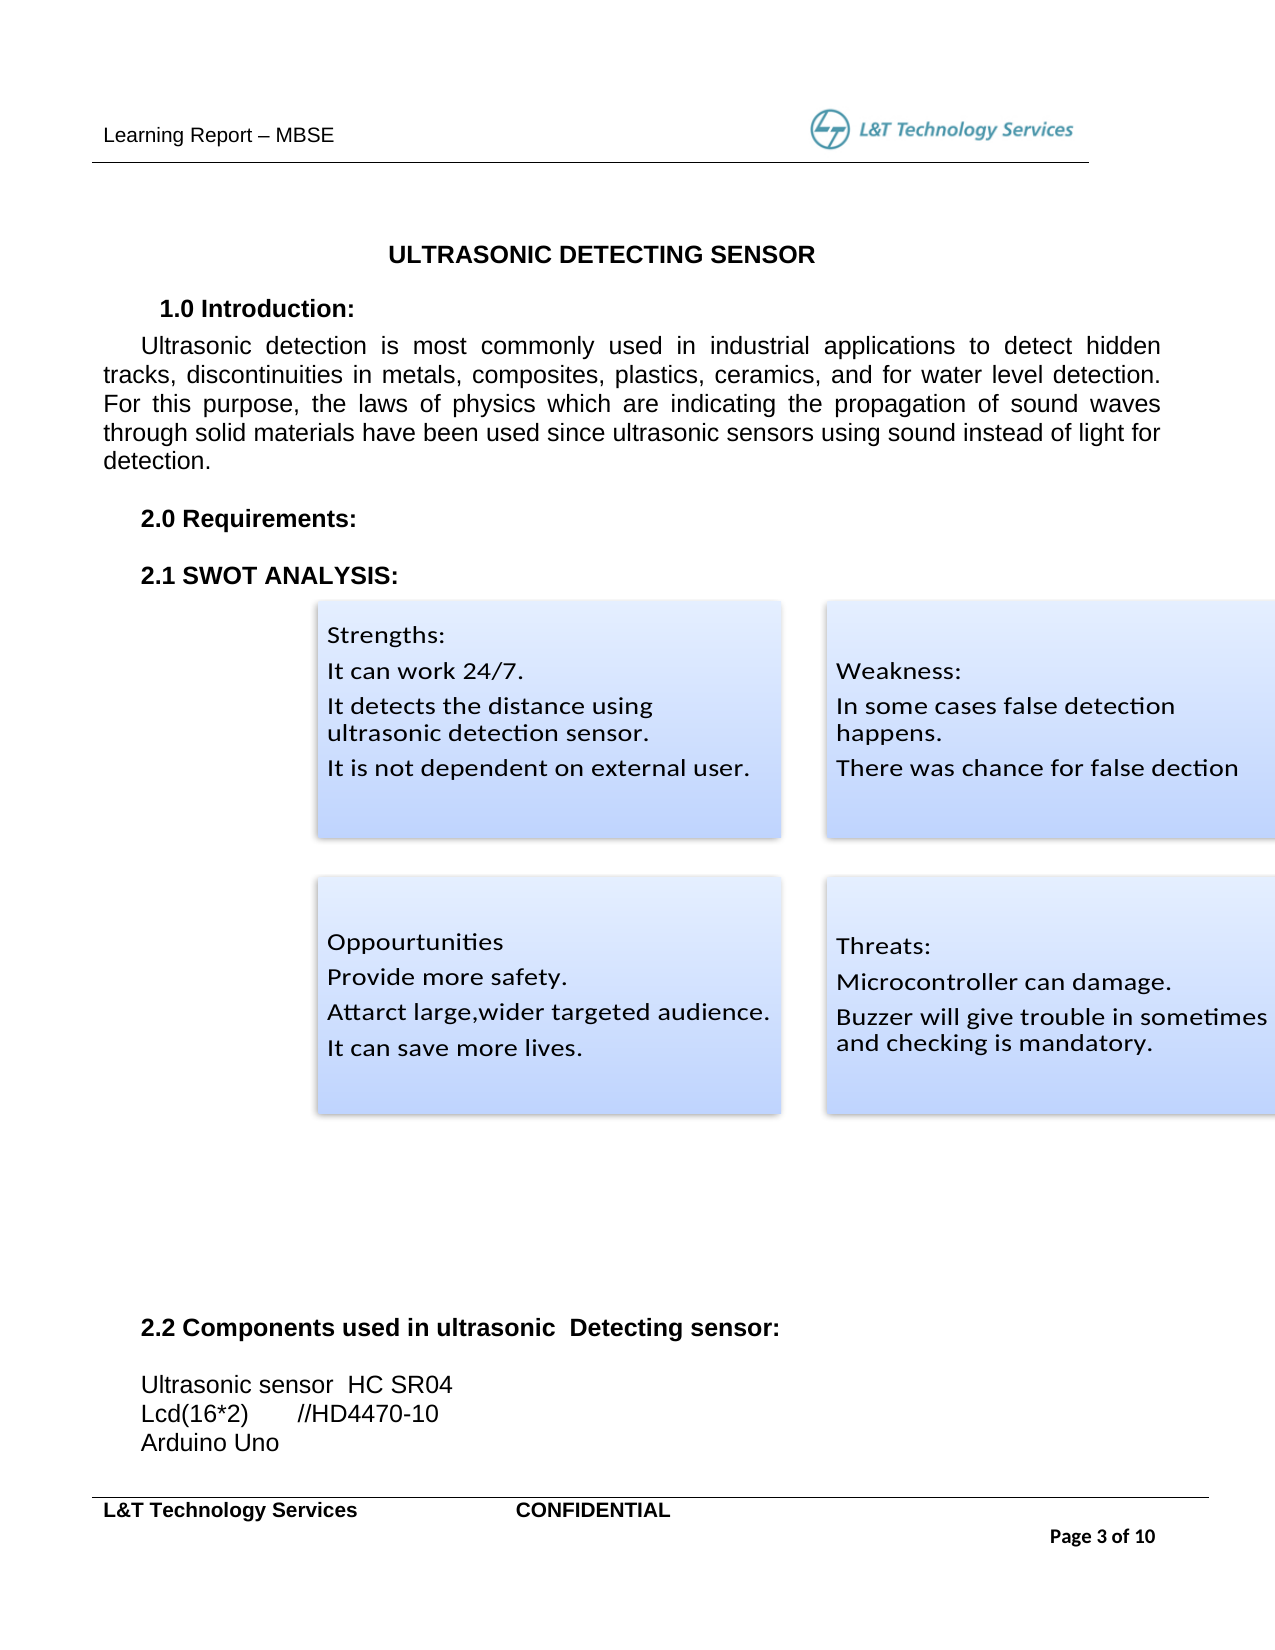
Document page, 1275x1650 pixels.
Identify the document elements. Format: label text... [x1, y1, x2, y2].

subtitle ULTRASONIC DETECTING SENSOR [159, 241, 1162, 269]
subtitle 1.0 Introduction: [159, 294, 1162, 323]
text Arduino Uno [103, 1428, 1162, 1456]
text 2.1 SWOT ANALYSIS: [103, 561, 1162, 590]
text Ultrasonic detection is most commonly used in industrial applications to detect hidden tracks, discontinuities in metals, composites, plastics, ceramics, and for water level detection. For this purpose, the laws of physics which are indicating the propagation of sound waves through solid materials have been used since ultrasonic sensors using sound instead of light for detection. [103, 331, 1162, 475]
text Ultrasonic sensor HC SR04 [103, 1370, 1162, 1399]
text 2.0 Requirements: [103, 504, 1162, 533]
text Lcd(16*2) //HD4470-10 [103, 1399, 1162, 1428]
text 2.2 Components used in ultrasonic Detecting sensor: [103, 1313, 1162, 1341]
